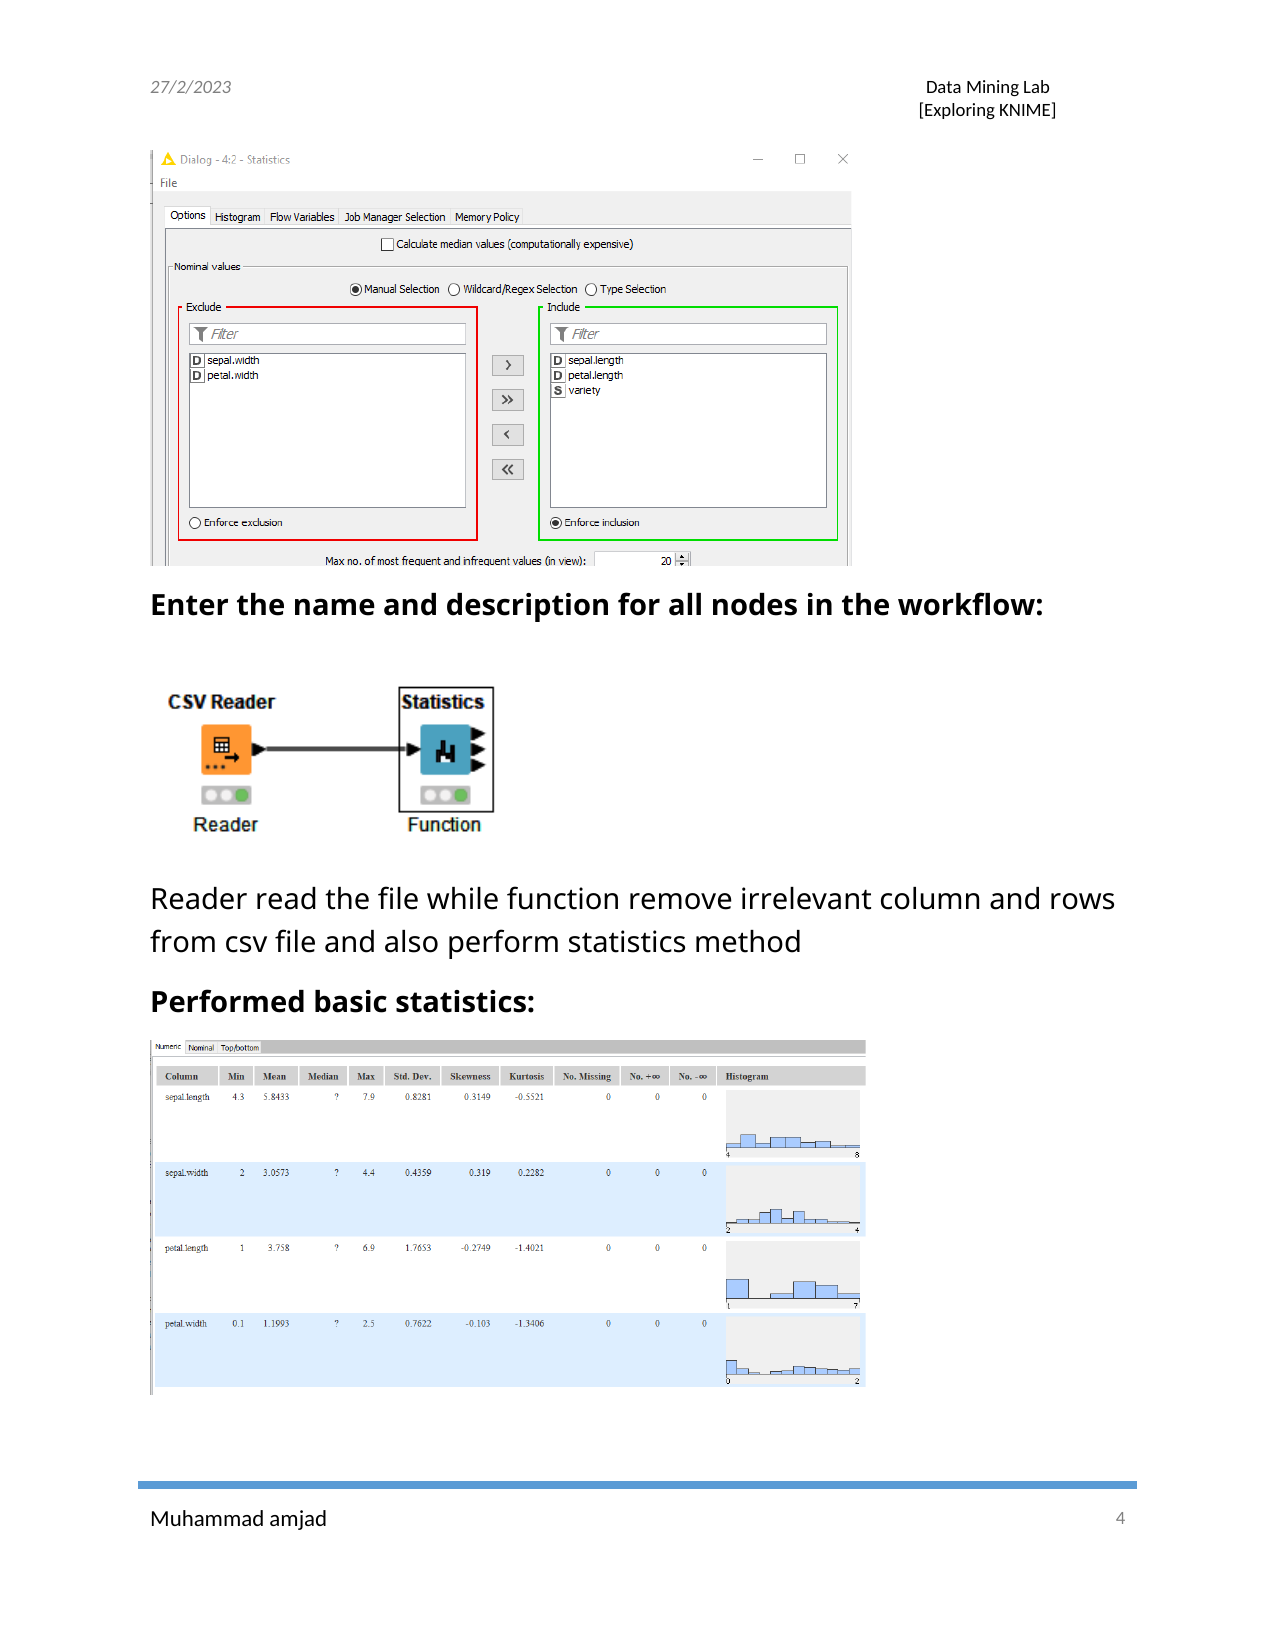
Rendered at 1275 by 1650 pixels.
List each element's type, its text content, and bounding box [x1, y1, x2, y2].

text Reader read the file while function remove irrelevant column and rows from csv file and also perform statistics method [150, 878, 1125, 961]
text Enter the name and description for all nodes in the workflow: [150, 584, 1125, 624]
picture [150, 1040, 866, 1395]
picture [150, 644, 585, 860]
picture [150, 150, 852, 566]
text Performed basic statistics: [150, 981, 1125, 1021]
